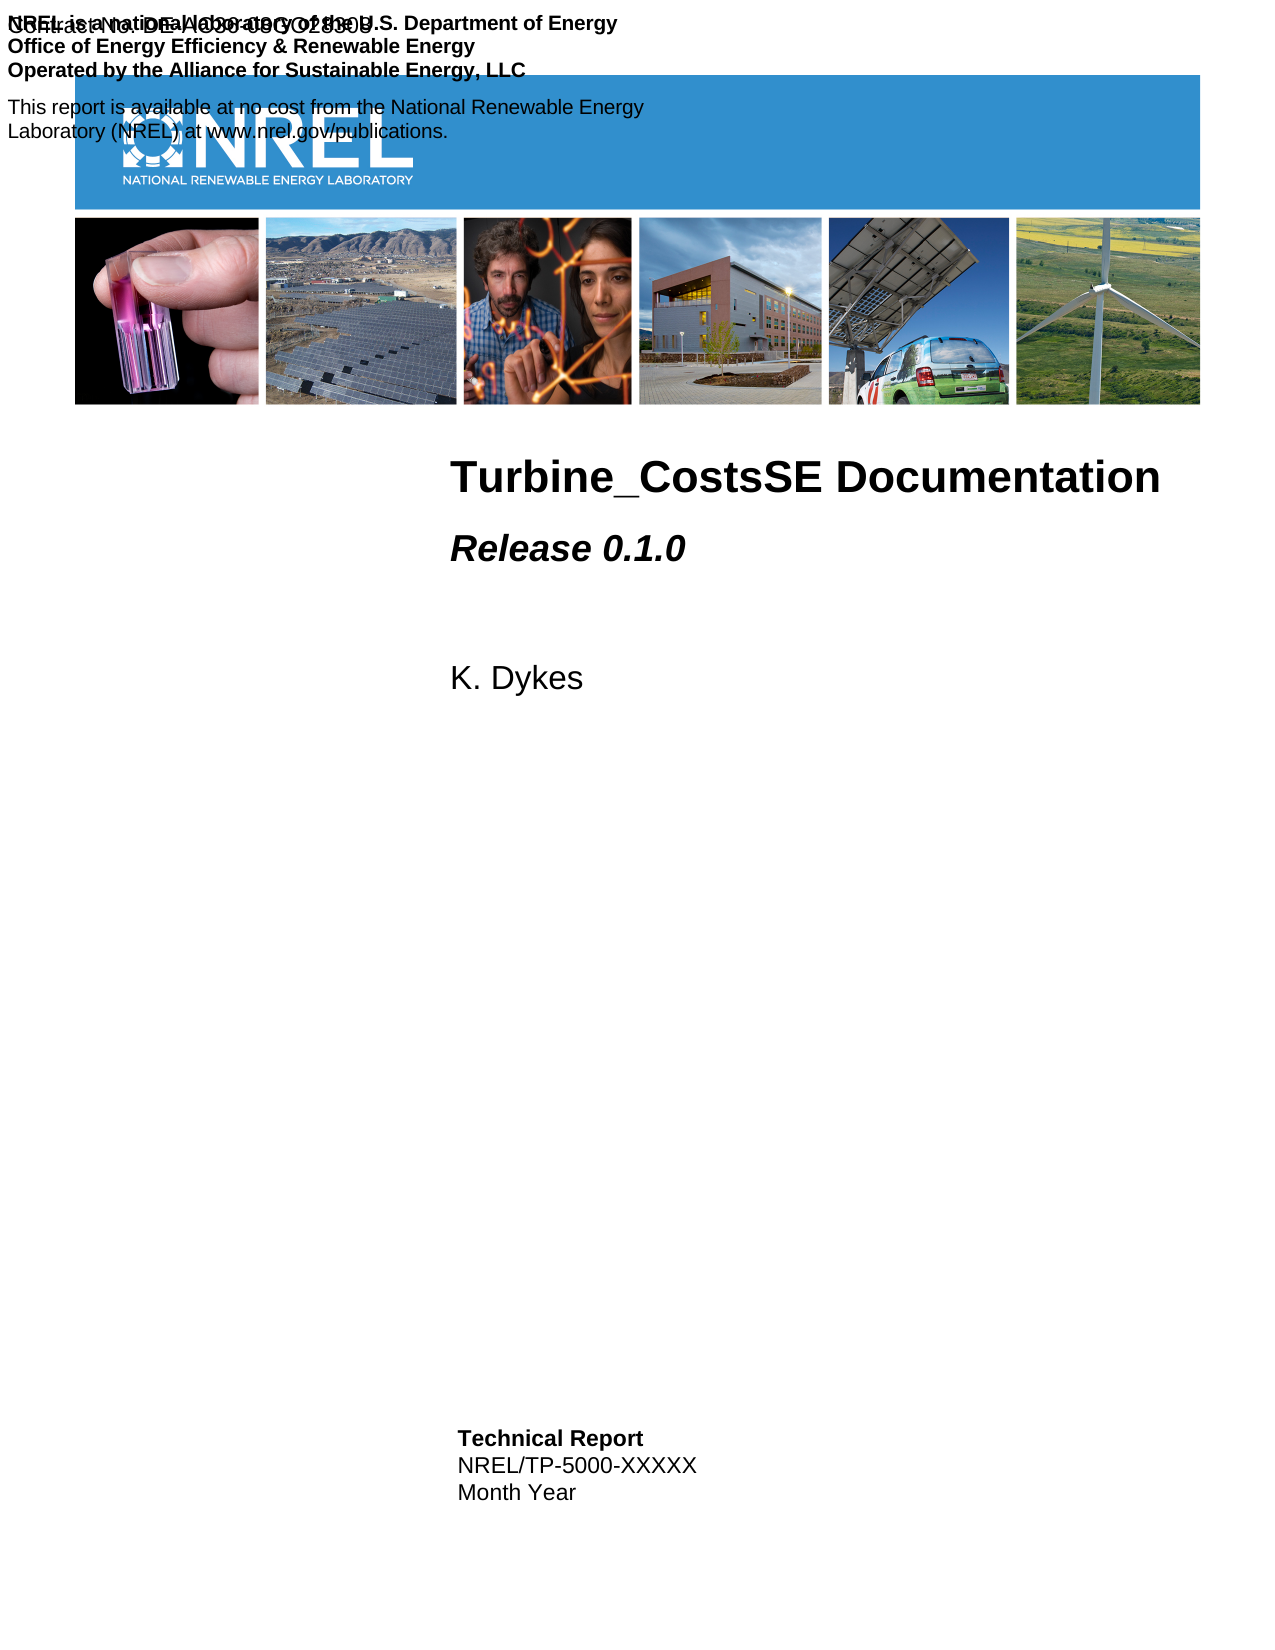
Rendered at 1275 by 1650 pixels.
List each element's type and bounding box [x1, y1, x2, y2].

picture [75, 75, 1200, 411]
